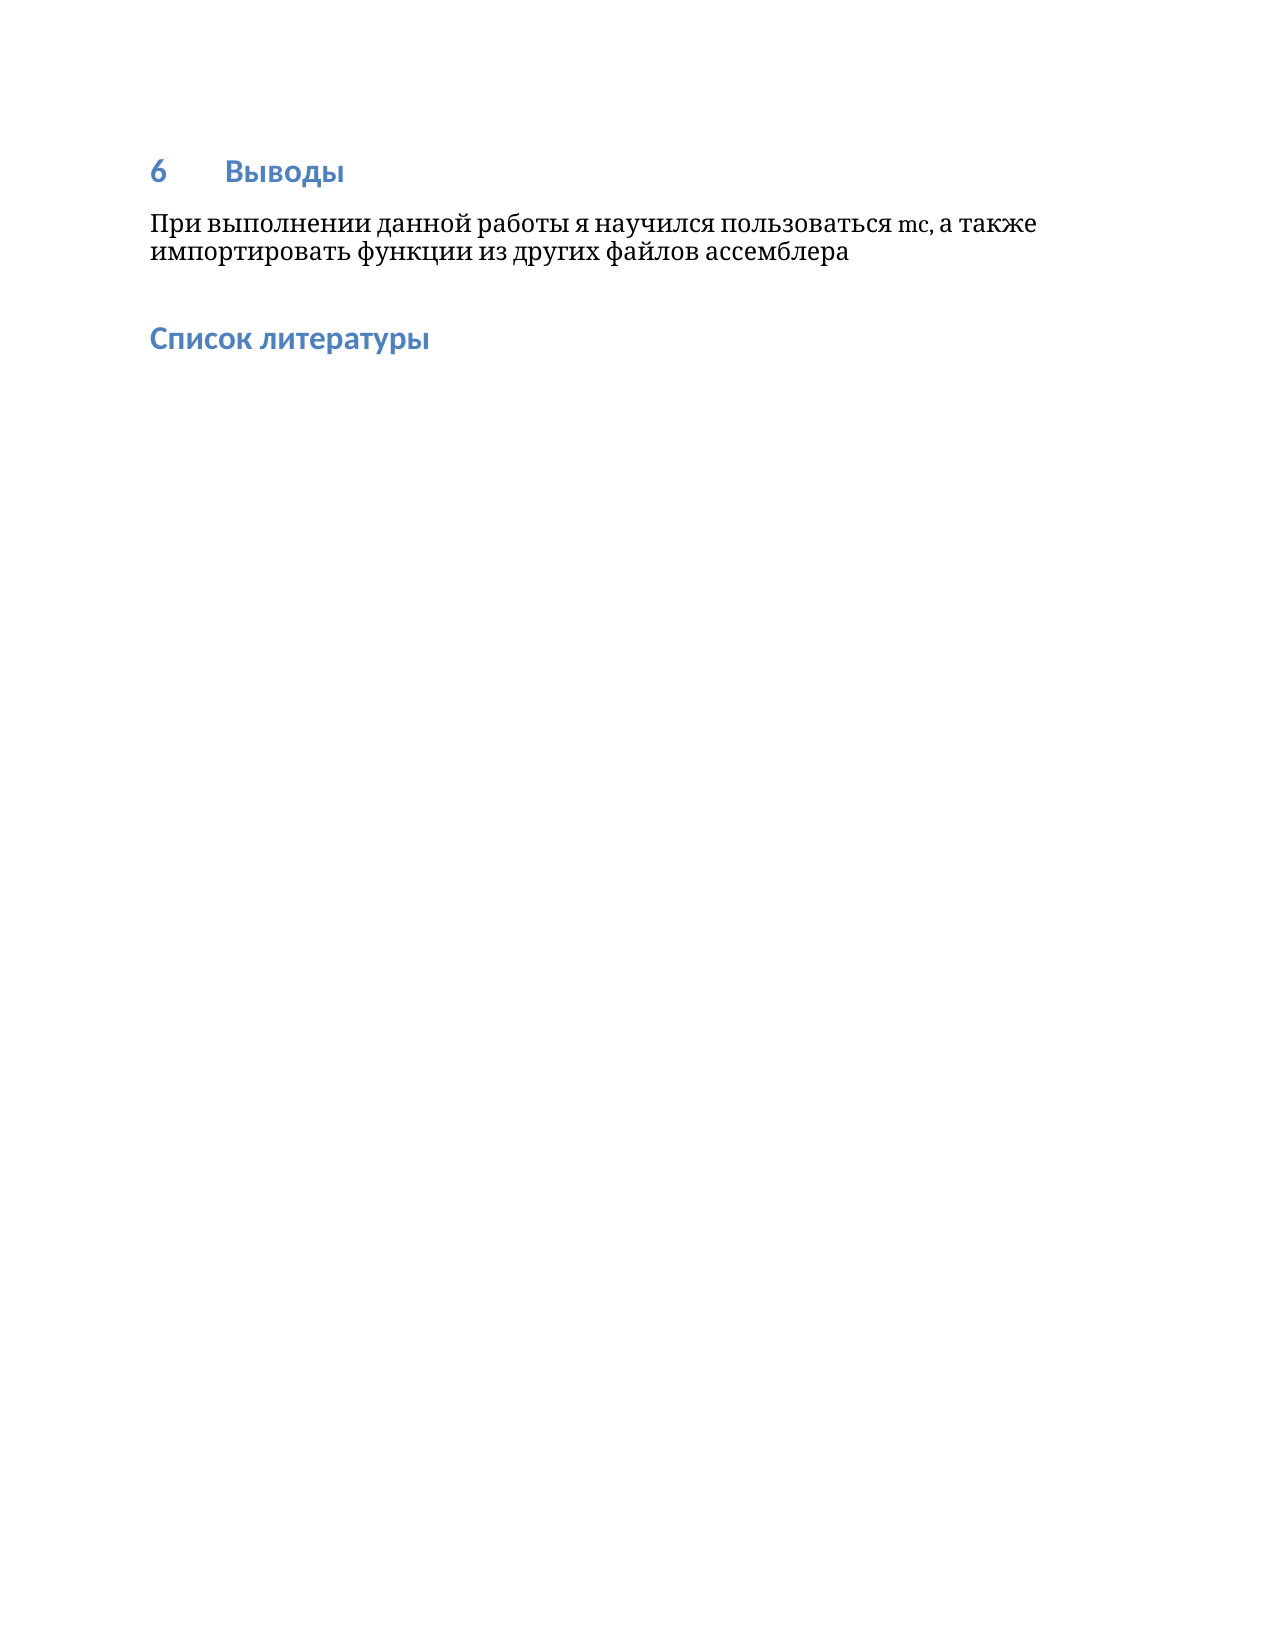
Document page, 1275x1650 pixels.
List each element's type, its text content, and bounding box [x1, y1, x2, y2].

text При выполнении данной работы я научился пользоваться mc, а также импортировать функции из других файлов ассемблера [150, 209, 1125, 267]
subtitle 6 Выводы [150, 150, 1125, 191]
subtitle Список литературы [150, 317, 1125, 358]
